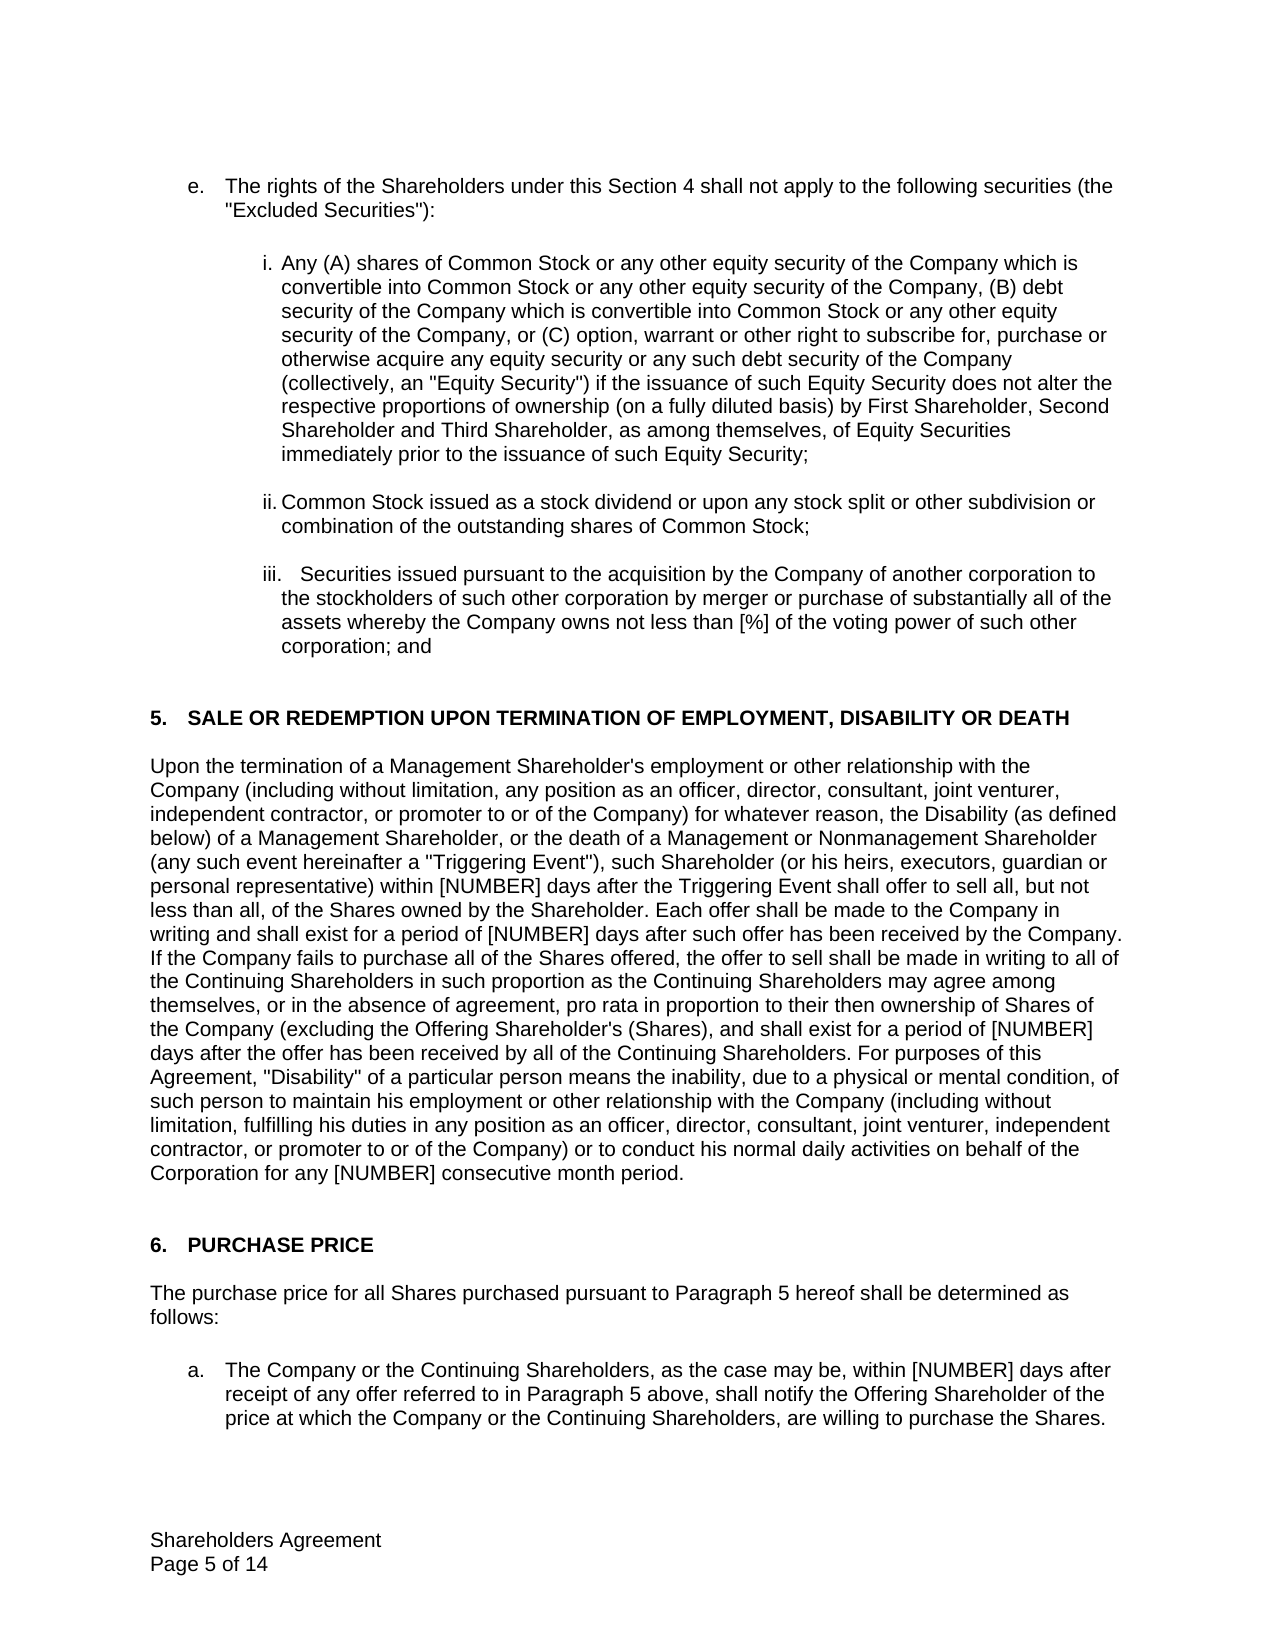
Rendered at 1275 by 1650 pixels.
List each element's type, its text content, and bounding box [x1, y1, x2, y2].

list Securities issued pursuant to the acquisition by the Company of another corporation to the stockholders of such other corporation by merger or purchase of substantially all of the assets whereby the Company owns not less than [%] of the voting power of such other corporation; and [262, 562, 1125, 658]
list Any (A) shares of Common Stock or any other equity security of the Company which is convertible into Common Stock or any other equity security of the Company, (B) debt security of the Company which is convertible into Common Stock or any other equity security of the Company, or (C) option, warrant or other right to subscribe for, purchase or otherwise acquire any equity security or any such debt security of the Company (collectively, an "Equity Security") if the issuance of such Equity Security does not alter the respective proportions of ownership (on a fully diluted basis) by First Shareholder, Second Shareholder and Third Shareholder, as among themselves, of Equity Securities immediately prior to the issuance of such Equity Security; [262, 251, 1125, 466]
list The Company or the Continuing Shareholders, as the case may be, within [NUMBER] days after receipt of any offer referred to in Paragraph 5 above, shall notify the Offering Shareholder of the price at which the Company or the Continuing Shareholders, are willing to purchase the Shares. [187, 1357, 1125, 1429]
list SALE OR REDEMPTION UPON TERMINATION OF EMPLOYMENT, DISABILITY OR DEATH [150, 706, 1125, 730]
list The rights of the Shareholders under this Section 4 shall not apply to the following securities (the "Excluded Securities"): [187, 174, 1125, 222]
list PURCHASE PRICE [150, 1233, 1125, 1257]
text Upon the termination of a Management Shareholder's employment or other relationship with the Company (including without limitation, any position as an officer, director, consultant, joint venturer, independent contractor, or promoter to or of the Company) for whatever reason, the Disability (as defined below) of a Management Shareholder, or the death of a Management or Nonmanagement Shareholder (any such event hereinafter a "Triggering Event"), such Shareholder (or his heirs, executors, guardian or personal representative) within [NUMBER] days after the Triggering Event shall offer to sell all, but not less than all, of the Shares owned by the Shareholder. Each offer shall be made to the Company in writing and shall exist for a period of [NUMBER] days after such offer has been received by the Company. If the Company fails to purchase all of the Shares offered, the offer to sell shall be made in writing to all of the Continuing Shareholders in such proportion as the Continuing Shareholders may agree among themselves, or in the absence of agreement, pro rata in proportion to their then ownership of Shares of the Company (excluding the Offering Shareholder's (Shares), and shall exist for a period of [NUMBER] days after the offer has been received by all of the Continuing Shareholders. For purposes of this Agreement, "Disability" of a particular person means the inability, due to a physical or mental condition, of such person to maintain his employment or other relationship with the Company (including without limitation, fulfilling his duties in any position as an officer, director, consultant, joint venturer, independent contractor, or promoter to or of the Company) or to conduct his normal daily activities on behalf of the Corporation for any [NUMBER] consecutive month period. [150, 754, 1125, 1185]
list Common Stock issued as a stock dividend or upon any stock split or other subdivision or combination of the outstanding shares of Common Stock; [262, 490, 1125, 538]
text The purchase price for all Shares purchased pursuant to Paragraph 5 hereof shall be determined as follows: [150, 1281, 1125, 1329]
